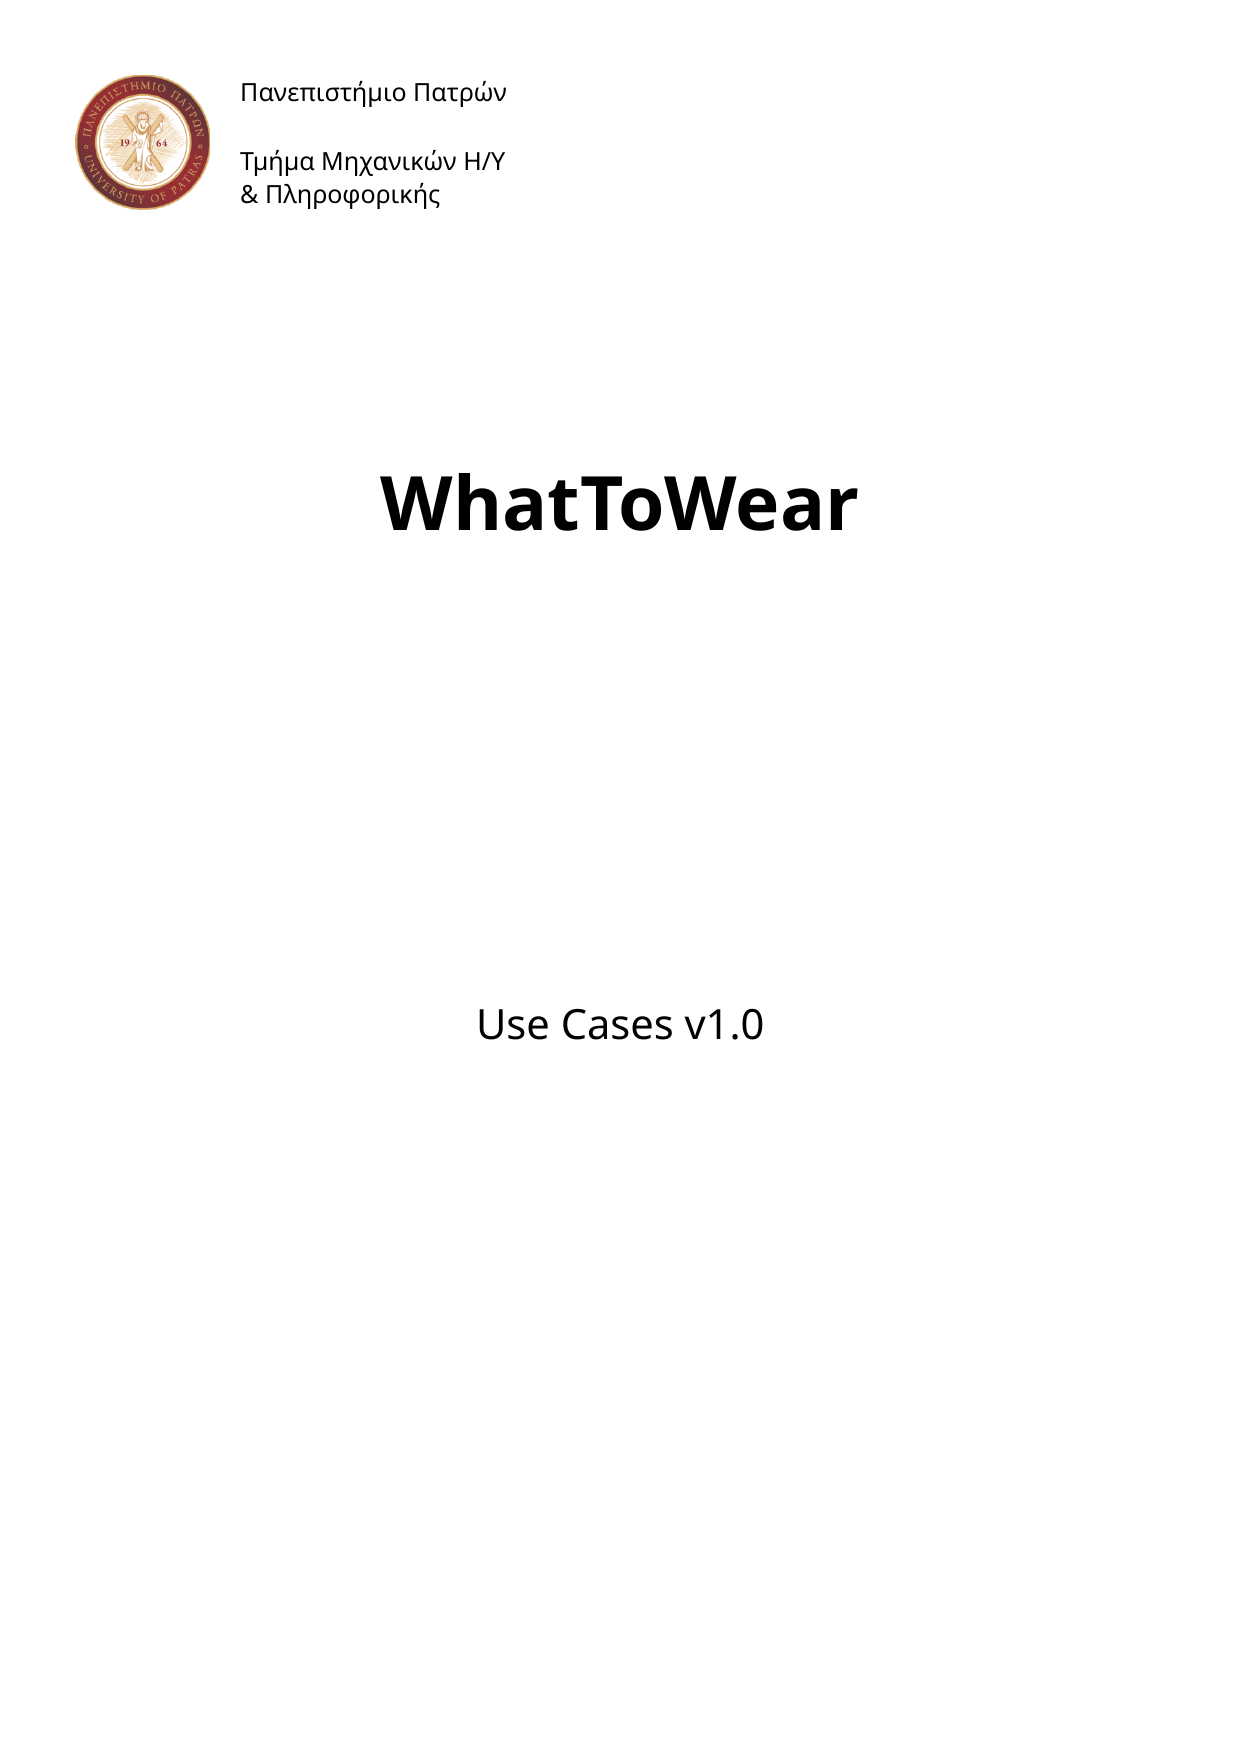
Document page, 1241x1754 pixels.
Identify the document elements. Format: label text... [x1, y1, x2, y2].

text Πανεπιστήμιο Πατρών [210, 75, 1165, 109]
text & Πληροφορικής [75, 177, 1165, 211]
text WhatToWear [75, 450, 1165, 552]
text Τμήμα Μηχανικών Η/Υ [210, 143, 1165, 177]
text Use Cases v1.0 [75, 995, 1165, 1051]
picture [75, 75, 210, 210]
